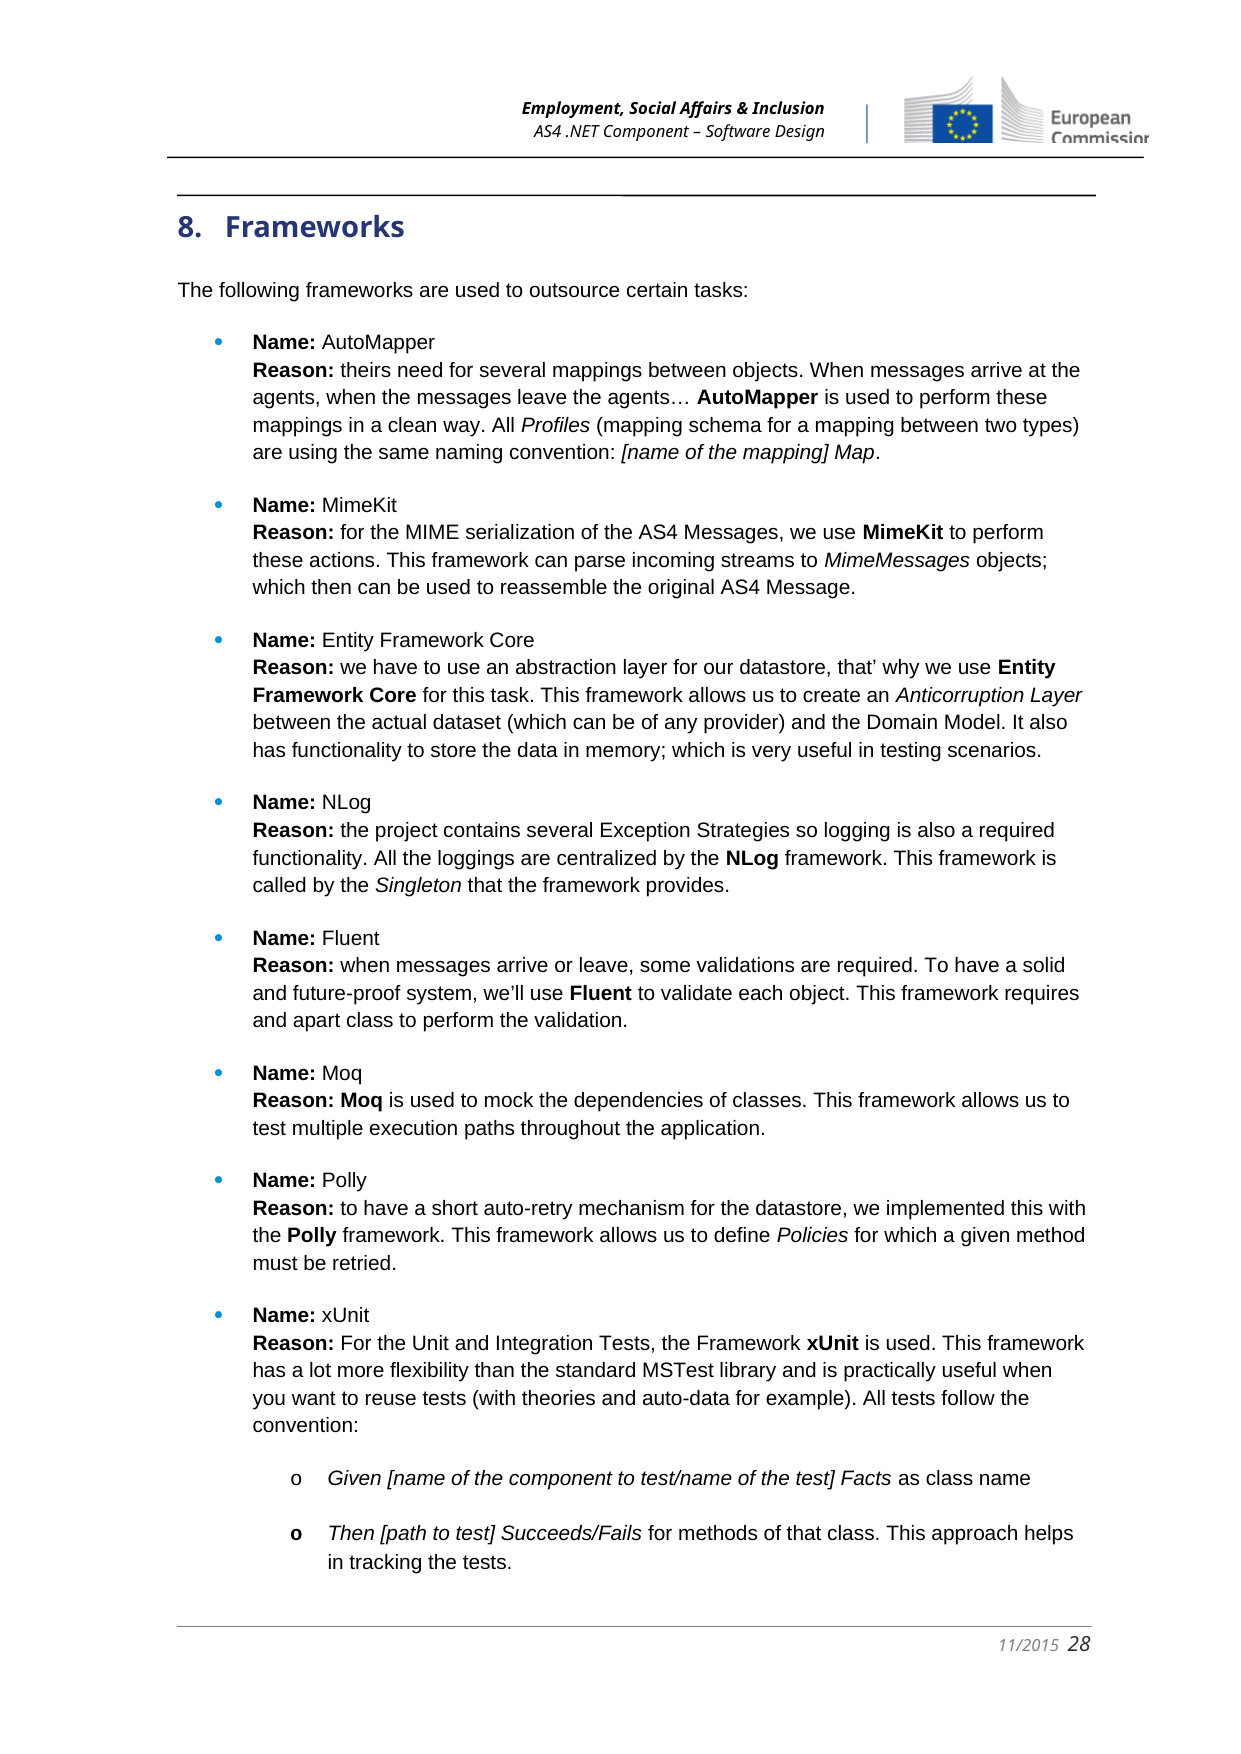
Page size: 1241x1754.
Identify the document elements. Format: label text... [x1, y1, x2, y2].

list Name: NLog Reason: the project contains several Exception Strategies so logging is also a required functionality. All the loggings are centralized by the NLog framework. This framework is called by the Singleton that the framework provides. [215, 790, 1092, 897]
list Name: Fluent Reason: when messages arrive or leave, some validations are required. To have a solid and future-proof system, we’ll use Fluent to validate each object. This framework requires and apart class to perform the validation. [215, 925, 1092, 1032]
list Name: xUnit Reason: For the Unit and Integration Tests, the Framework xUnit is used. This framework has a lot more flexibility than the standard MSTest library and is practically useful when you want to reuse tests (with theories and auto-data for example). All tests follow the convention: [215, 1303, 1092, 1437]
list Name: Moq Reason: Moq is used to mock the dependencies of classes. This framework allows us to test multiple execution paths throughout the application. [215, 1060, 1092, 1139]
list Then [path to test] Succeeds/Fails for methods of that class. This approach helps in tracking the tests. [290, 1520, 1092, 1574]
list Name: Entity Framework Core Reason: we have to use an abstraction layer for our datastore, that’ why we use Entity Framework Core for this task. This framework allows us to create an Anticorruption Layer between the actual dataset (which can be of any provider) and the Domain Model. It also has functionality to store the data in memory; which is very useful in testing scenarios. [215, 628, 1092, 762]
picture [864, 76, 1149, 141]
subtitle Frameworks [177, 207, 1092, 246]
list Name: AutoMapper Reason: theirs need for several mappings between objects. When messages arrive at the agents, when the messages leave the agents… AutoMapper is used to perform these mappings in a clean way. All Profiles (mapping schema for a mapping between two types) are using the same naming convention: [name of the mapping] Map. [215, 330, 1092, 464]
list Name: MimeKit Reason: for the MIME serialization of the AS4 Messages, we use MimeKit to perform these actions. This framework can parse incoming streams to MimeMessages objects; which then can be used to reassemble the original AS4 Message. [215, 492, 1092, 599]
text The following frameworks are used to outsource certain tasks: [177, 277, 1092, 301]
list Name: Polly Reason: to have a short auto-retry mechanism for the datastore, we implemented this with the Polly framework. This framework allows us to define Policies for which a given method must be retried. [215, 1168, 1092, 1274]
list Given [name of the component to test/name of the test] Facts as class name [290, 1466, 1092, 1492]
